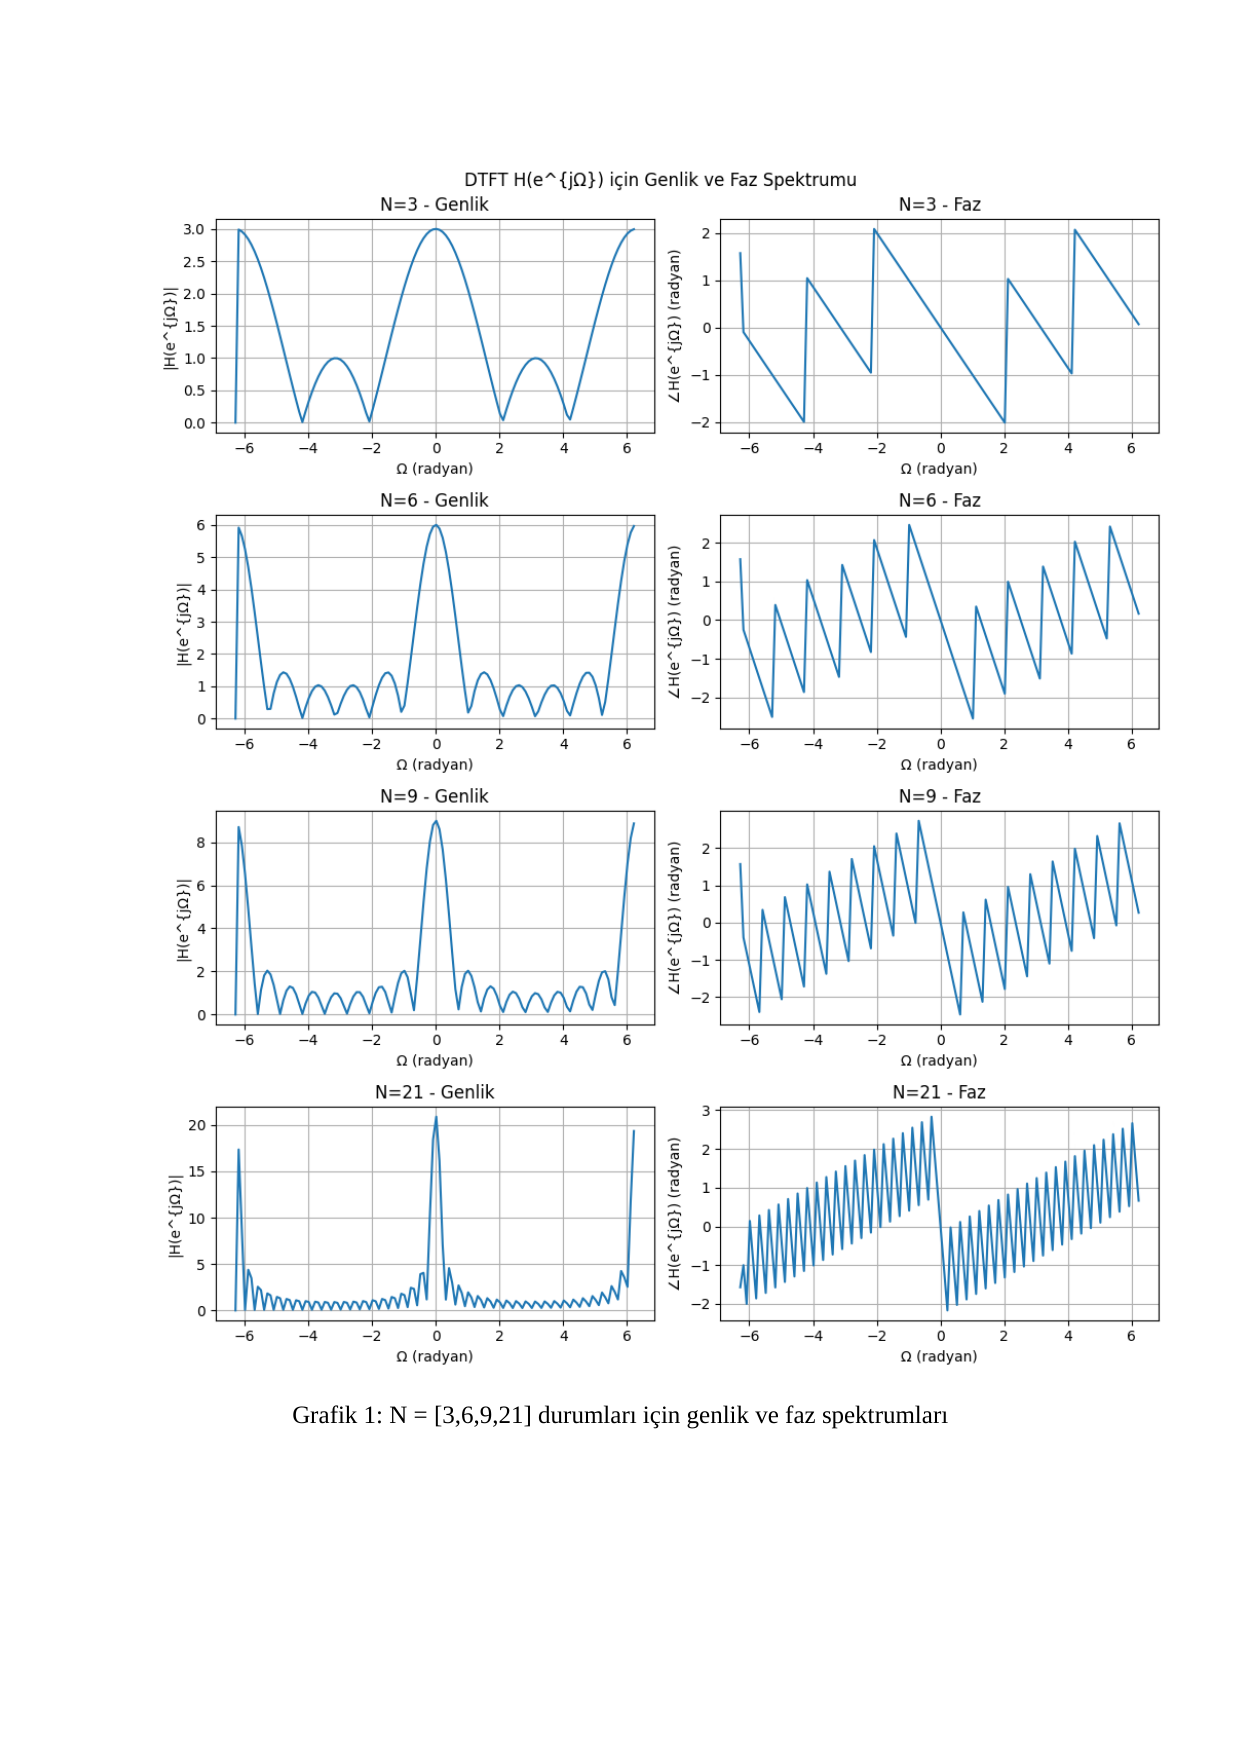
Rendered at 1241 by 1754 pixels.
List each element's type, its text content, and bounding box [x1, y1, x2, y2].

picture [147, 147, 1174, 1380]
text Grafik 1: N = [3,6,9,21] durumları için genlik ve faz spektrumları [148, 1400, 1093, 1429]
